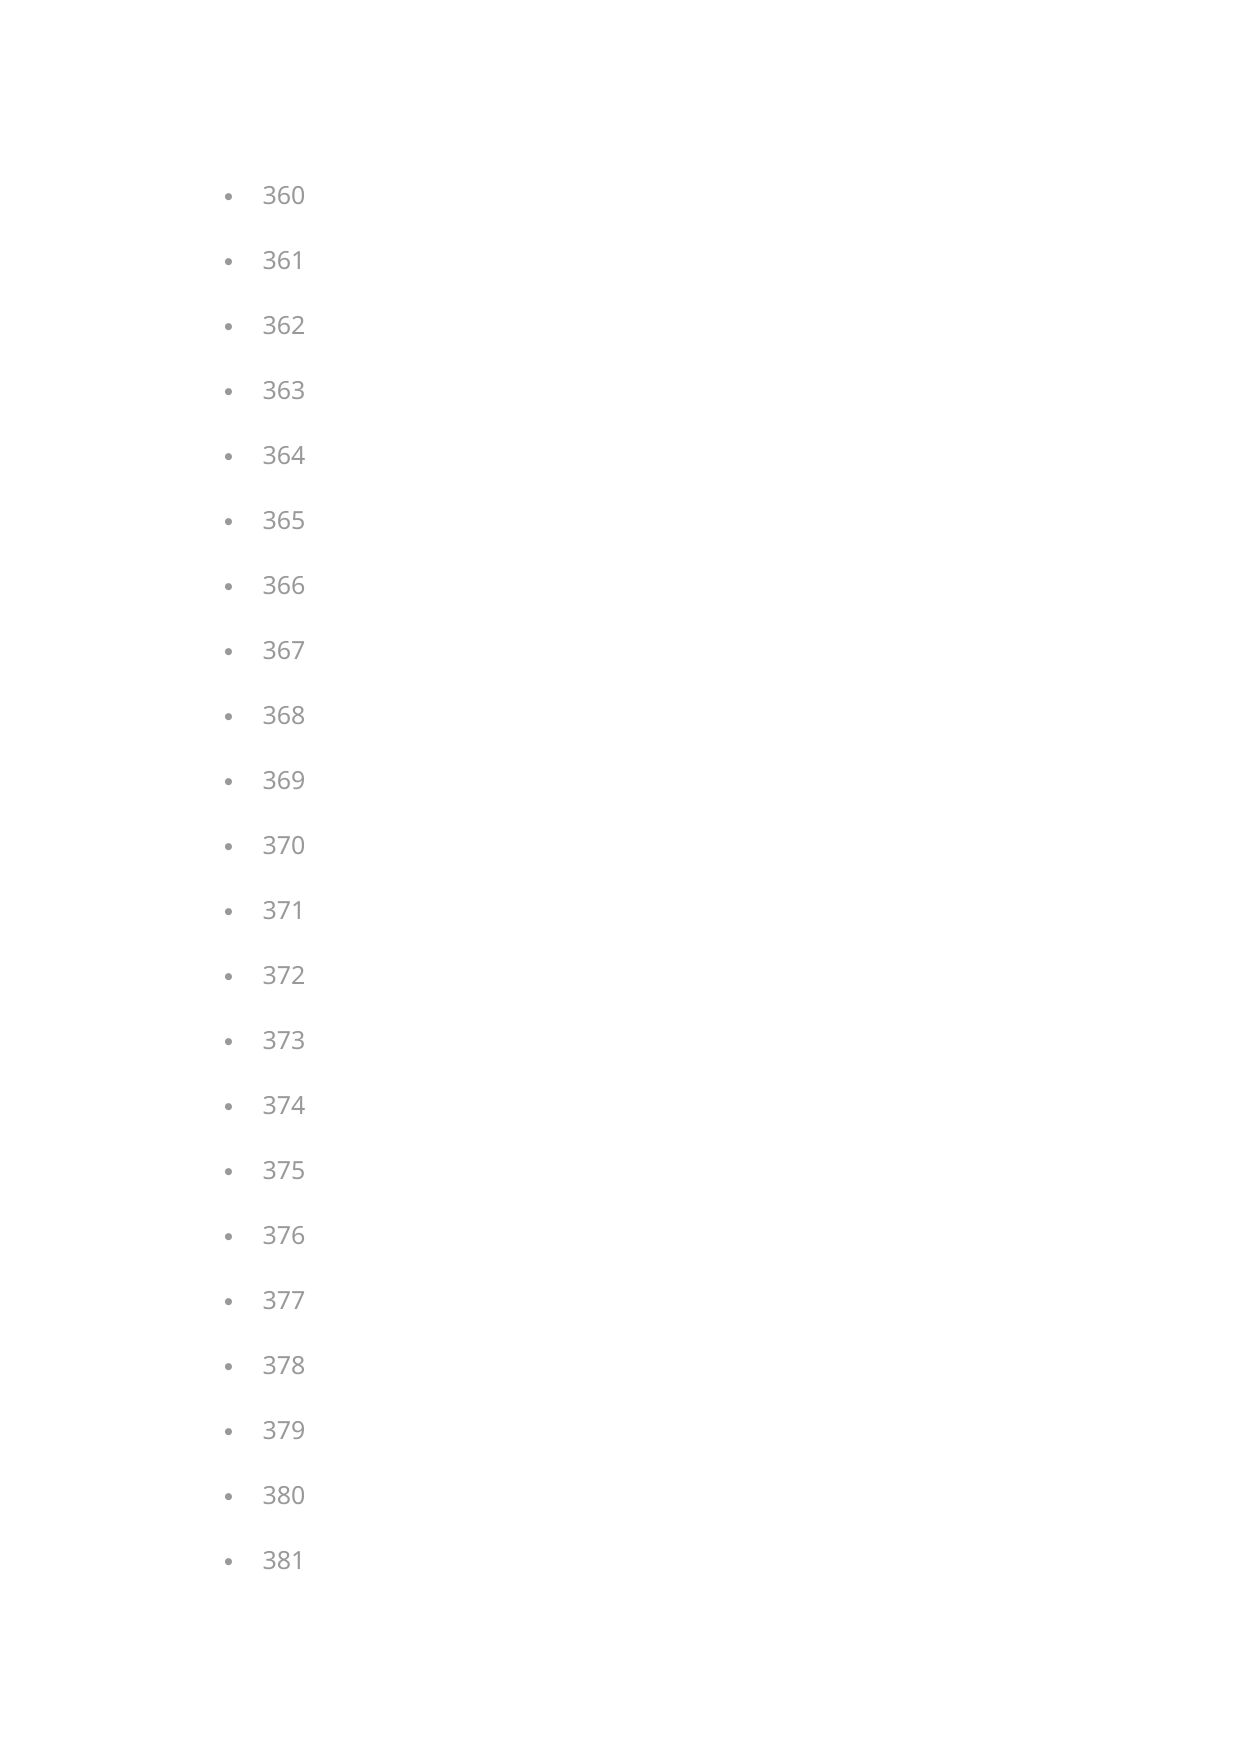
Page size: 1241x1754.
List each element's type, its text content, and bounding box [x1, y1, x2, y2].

list 374 [225, 1072, 1053, 1137]
list 370 [225, 812, 1053, 877]
list 379 [225, 1397, 1053, 1462]
list 362 [225, 292, 1053, 357]
list 375 [225, 1137, 1053, 1202]
list 366 [225, 552, 1053, 617]
list 365 [225, 487, 1053, 552]
list 378 [225, 1332, 1053, 1397]
list 364 [225, 422, 1053, 487]
list 373 [225, 1007, 1053, 1072]
list 371 [225, 877, 1053, 942]
list 381 [225, 1527, 1053, 1592]
list 363 [225, 357, 1053, 422]
list 361 [225, 227, 1053, 292]
list 380 [225, 1462, 1053, 1527]
list 360 [225, 162, 1053, 227]
list 367 [225, 617, 1053, 682]
list 369 [225, 747, 1053, 812]
list 368 [225, 682, 1053, 747]
list 372 [225, 942, 1053, 1007]
list 377 [225, 1267, 1053, 1332]
list 376 [225, 1202, 1053, 1267]
